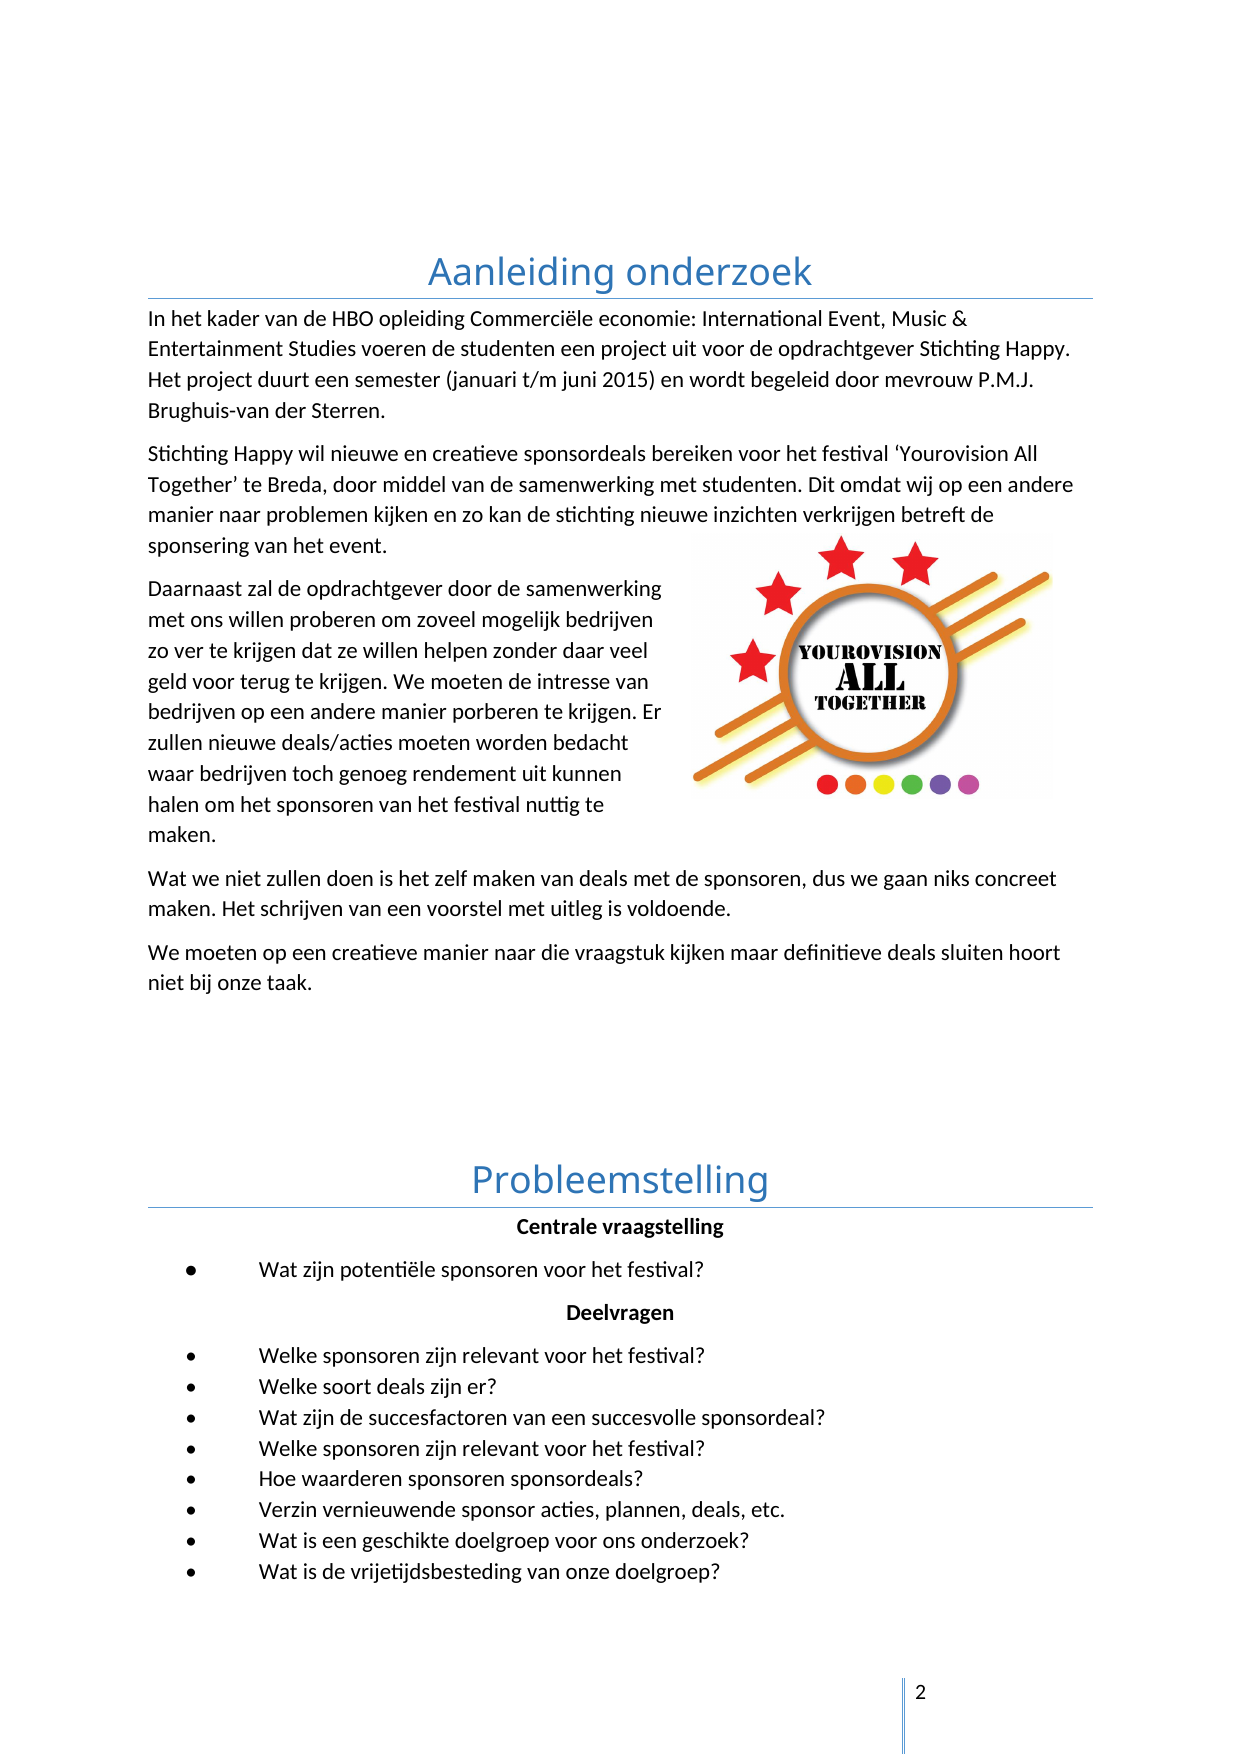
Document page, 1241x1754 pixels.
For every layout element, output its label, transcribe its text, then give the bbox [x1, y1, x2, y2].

list Wat is een geschikte doelgroep voor ons onderzoek? [185, 1526, 1093, 1554]
subtitle Aanleiding onderzoek [148, 245, 1093, 298]
subtitle Probleemstelling [148, 1154, 1093, 1207]
text Deelvragen [148, 1298, 1093, 1326]
text We moeten op een creatieve manier naar die vraagstuk kijken maar definitieve deals sluiten hoort niet bij onze taak. [148, 938, 1093, 996]
list Wat is de vrijetijdsbesteding van onze doelgroep? [185, 1557, 1093, 1585]
text In het kader van de HBO opleiding Commerciële economie: International Event, Music & Entertainment Studies voeren de studenten een project uit voor de opdrachtgever Stichting Happy. Het project duurt een semester (januari t/m juni 2015) en wordt begeleid door mevrouw P.M.J. Brughuis-van der Sterren. [148, 304, 1093, 424]
text Centrale vraagstelling [148, 1212, 1093, 1240]
list Wat zijn de succesfactoren van een succesvolle sponsordeal? [185, 1403, 1093, 1431]
list Welke sponsoren zijn relevant voor het festival? [185, 1342, 1093, 1370]
list Hoe waarderen sponsoren sponsordeals? [185, 1464, 1093, 1493]
list Verzin vernieuwende sponsor acties, plannen, deals, etc. [185, 1495, 1093, 1523]
list Welke soort deals zijn er? [185, 1372, 1093, 1400]
picture [690, 533, 1053, 799]
list Wat zijn potentiële sponsoren voor het festival? [185, 1255, 1093, 1283]
text Wat we niet zullen doen is het zelf maken van deals met de sponsoren, dus we gaan niks concreet maken. Het schrijven van een voorstel met uitleg is voldoende. [148, 864, 1093, 922]
list Welke sponsoren zijn relevant voor het festival? [185, 1434, 1093, 1462]
text Stichting Happy wil nieuwe en creatieve sponsordeals bereiken voor het festival ‘Yourovision All Together’ te Breda, door middel van de samenwerking met studenten. Dit omdat wij op een andere manier naar problemen kijken en zo kan de stichting nieuwe inzichten verkrijgen betreft de sponsering van het event. [148, 439, 1093, 559]
